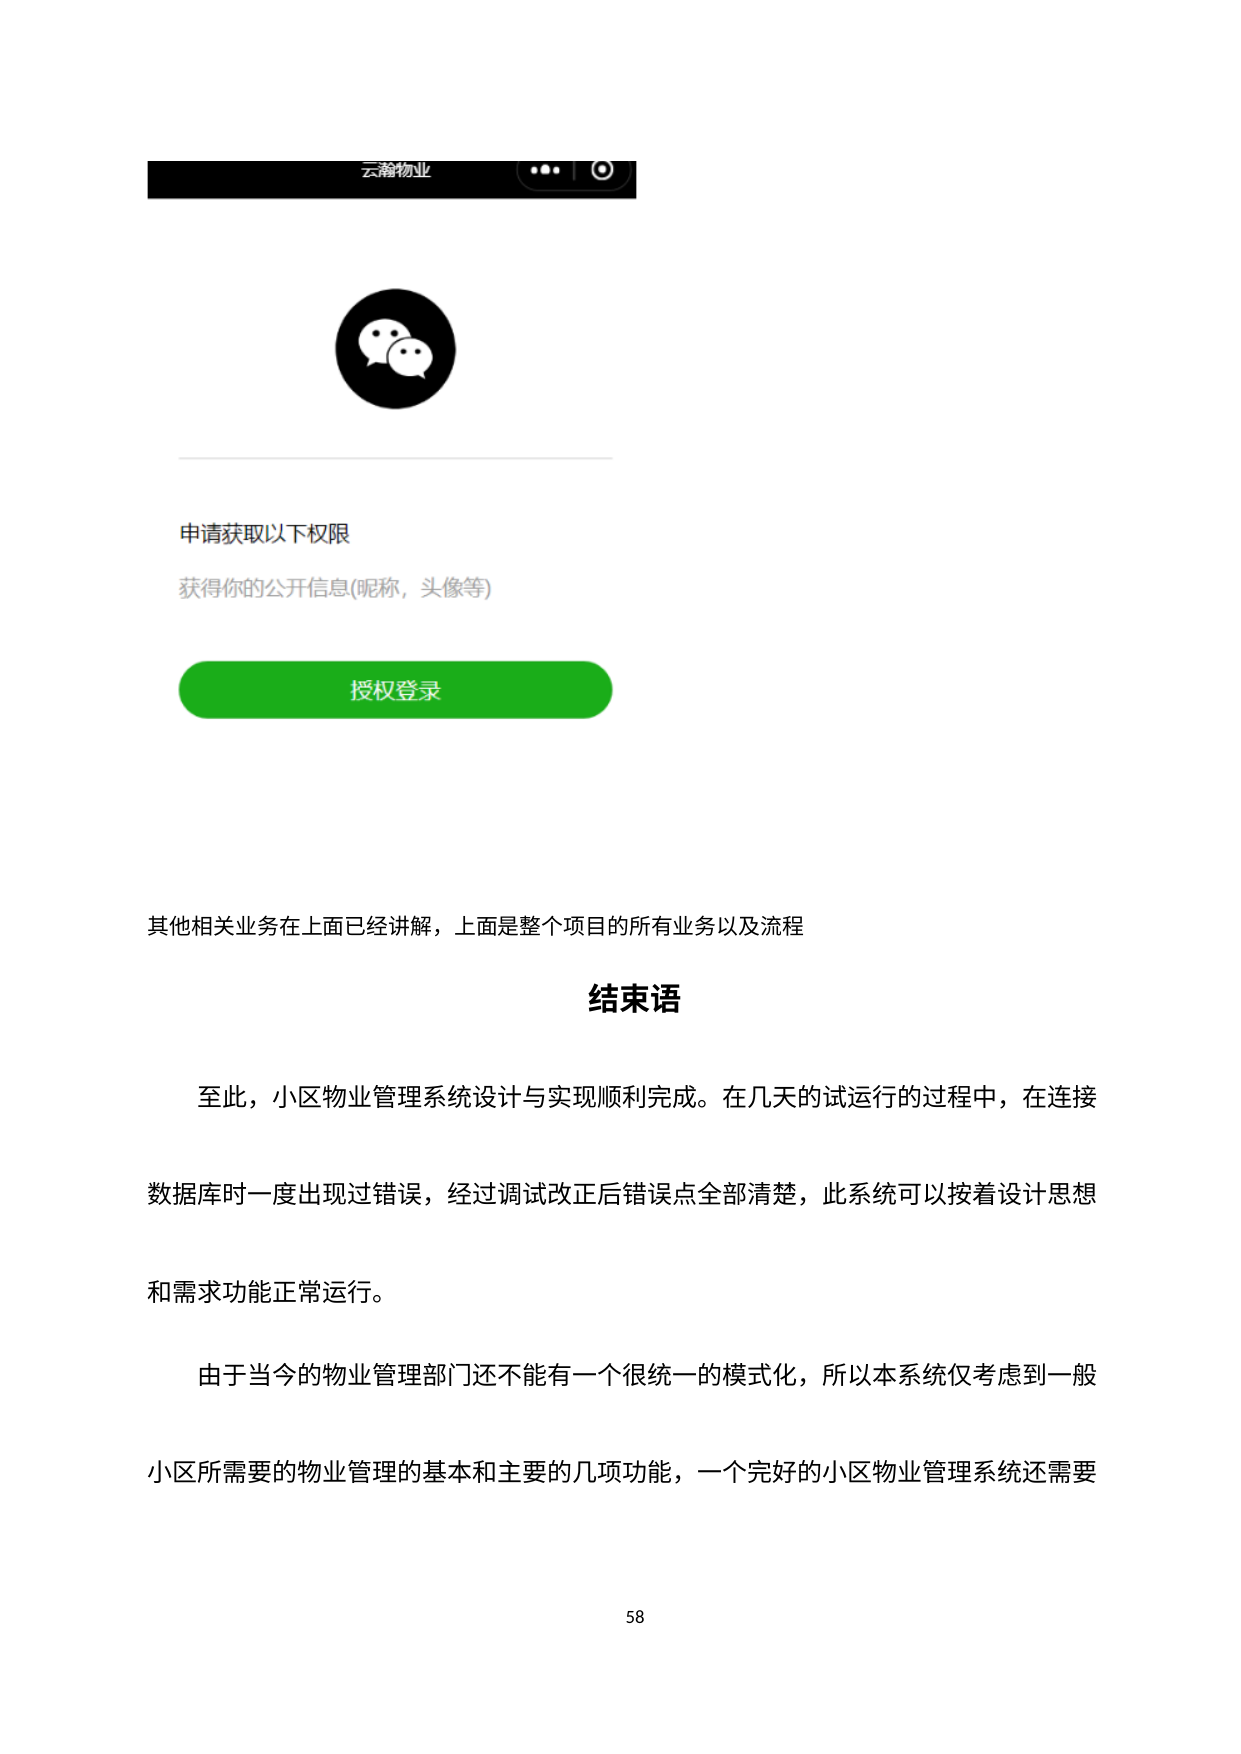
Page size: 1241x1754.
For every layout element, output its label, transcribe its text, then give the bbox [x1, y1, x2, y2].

subtitle 结束语 [148, 974, 1122, 1019]
text 至此，小区物业管理系统设计与实现顺利完成。在几天的试运行的过程中，在连接数据库时一度出现过错误，经过调试改正后错误点全部清楚，此系统可以按着设计思想和需求功能正常运行。 [148, 1063, 1122, 1323]
text 其他相关业务在上面已经讲解，上面是整个项目的所有业务以及流程 [148, 909, 1122, 941]
picture [147, 161, 637, 908]
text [148, 1341, 1122, 1503]
